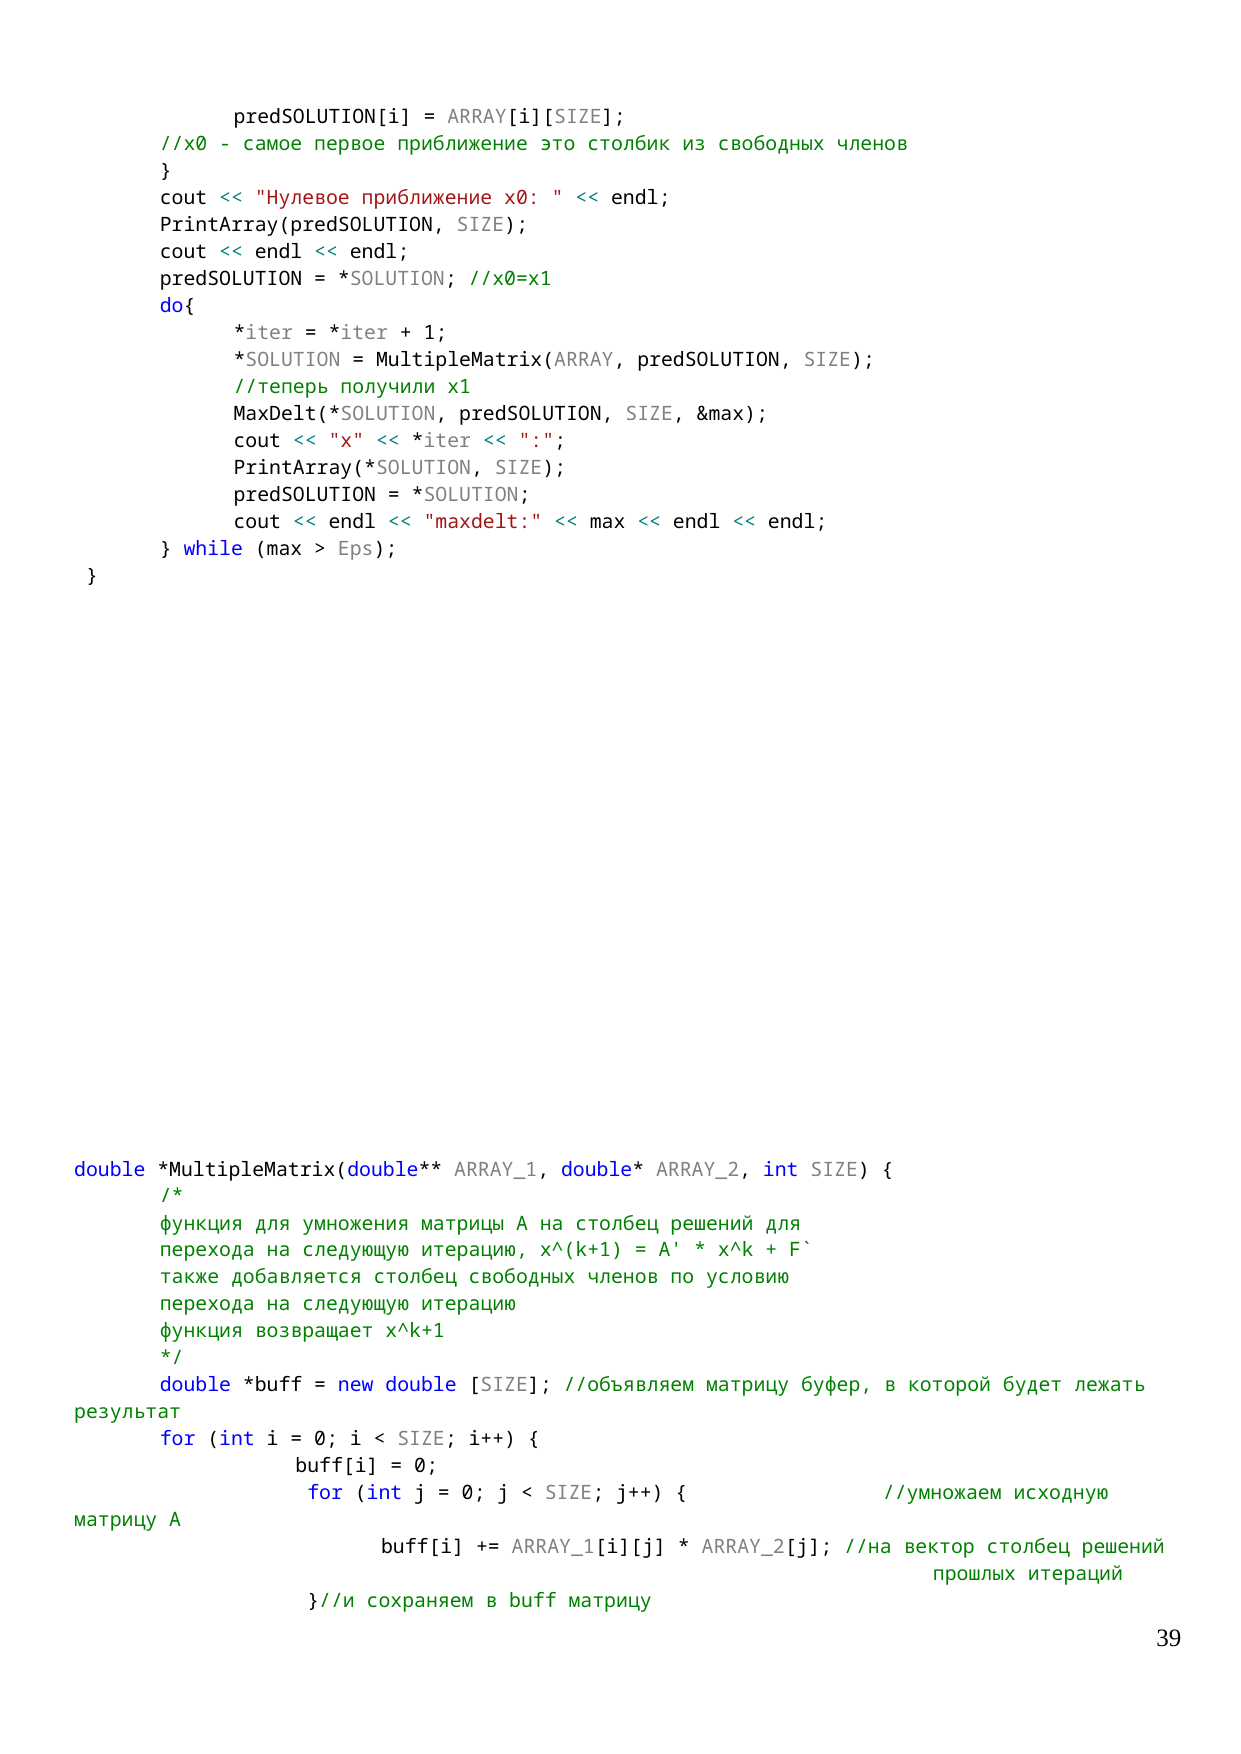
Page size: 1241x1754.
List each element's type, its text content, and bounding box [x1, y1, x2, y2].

text cout << "Нулевое приближение x0: " << endl; [74, 183, 1181, 211]
text double *buff = new double [SIZE]; //объявляем матрицу буфер, в которой будет лежать результат [74, 1371, 1181, 1424]
text /* [74, 1182, 1181, 1209]
text функция возвращает x^k+1 [74, 1317, 1181, 1344]
text }//и сохраняем в buff матрицу [74, 1586, 1181, 1613]
text buff[i] = 0; [74, 1452, 1181, 1478]
text cout << "x" << *iter << ":"; [74, 426, 1181, 453]
text перехода на следующую итерацию, x^(k+1) = A' * x^k + F` [74, 1236, 1181, 1263]
text cout << endl << "maxdelt:" << max << endl << endl; [74, 507, 1181, 534]
text перехода на следующую итерацию [74, 1290, 1181, 1317]
text } [74, 157, 1181, 183]
text PrintArray(*SOLUTION, SIZE); [74, 453, 1181, 480]
text for (int i = 0; i < SIZE; i++) { [74, 1424, 1181, 1452]
text predSOLUTION = *SOLUTION; //x0=x1 [74, 264, 1181, 291]
text PrintArray(predSOLUTION, SIZE); [74, 211, 1181, 237]
text for (int j = 0; j < SIZE; j++) { //умножаем исходную матрицу A [74, 1478, 1181, 1532]
text do{ [74, 291, 1181, 318]
text } while (max > Eps); [74, 534, 1181, 561]
text также добавляется столбец свободных членов по условию [74, 1263, 1181, 1290]
text predSOLUTION[i] = ARRAY[i][SIZE]; //x0 - самое первое приближение это столбик из свободных членов [74, 103, 1181, 157]
text функция для умножения матрицы A на столбец решений для [74, 1209, 1181, 1236]
text */ [74, 1344, 1181, 1371]
text double *MultipleMatrix(double** ARRAY_1, double* ARRAY_2, int SIZE) { [74, 1155, 1181, 1182]
text *SOLUTION = MultipleMatrix(ARRAY, predSOLUTION, SIZE); //теперь получили x1 [74, 345, 1181, 399]
text } [74, 561, 1181, 588]
text predSOLUTION = *SOLUTION; [74, 480, 1181, 507]
text cout << endl << endl; [74, 237, 1181, 264]
text buff[i] += ARRAY_1[i][j] * ARRAY_2[j]; //на вектор столбец решений прошлых итераций [74, 1532, 1181, 1586]
text *iter = *iter + 1; [74, 318, 1181, 345]
text MaxDelt(*SOLUTION, predSOLUTION, SIZE, &max); [74, 399, 1181, 426]
